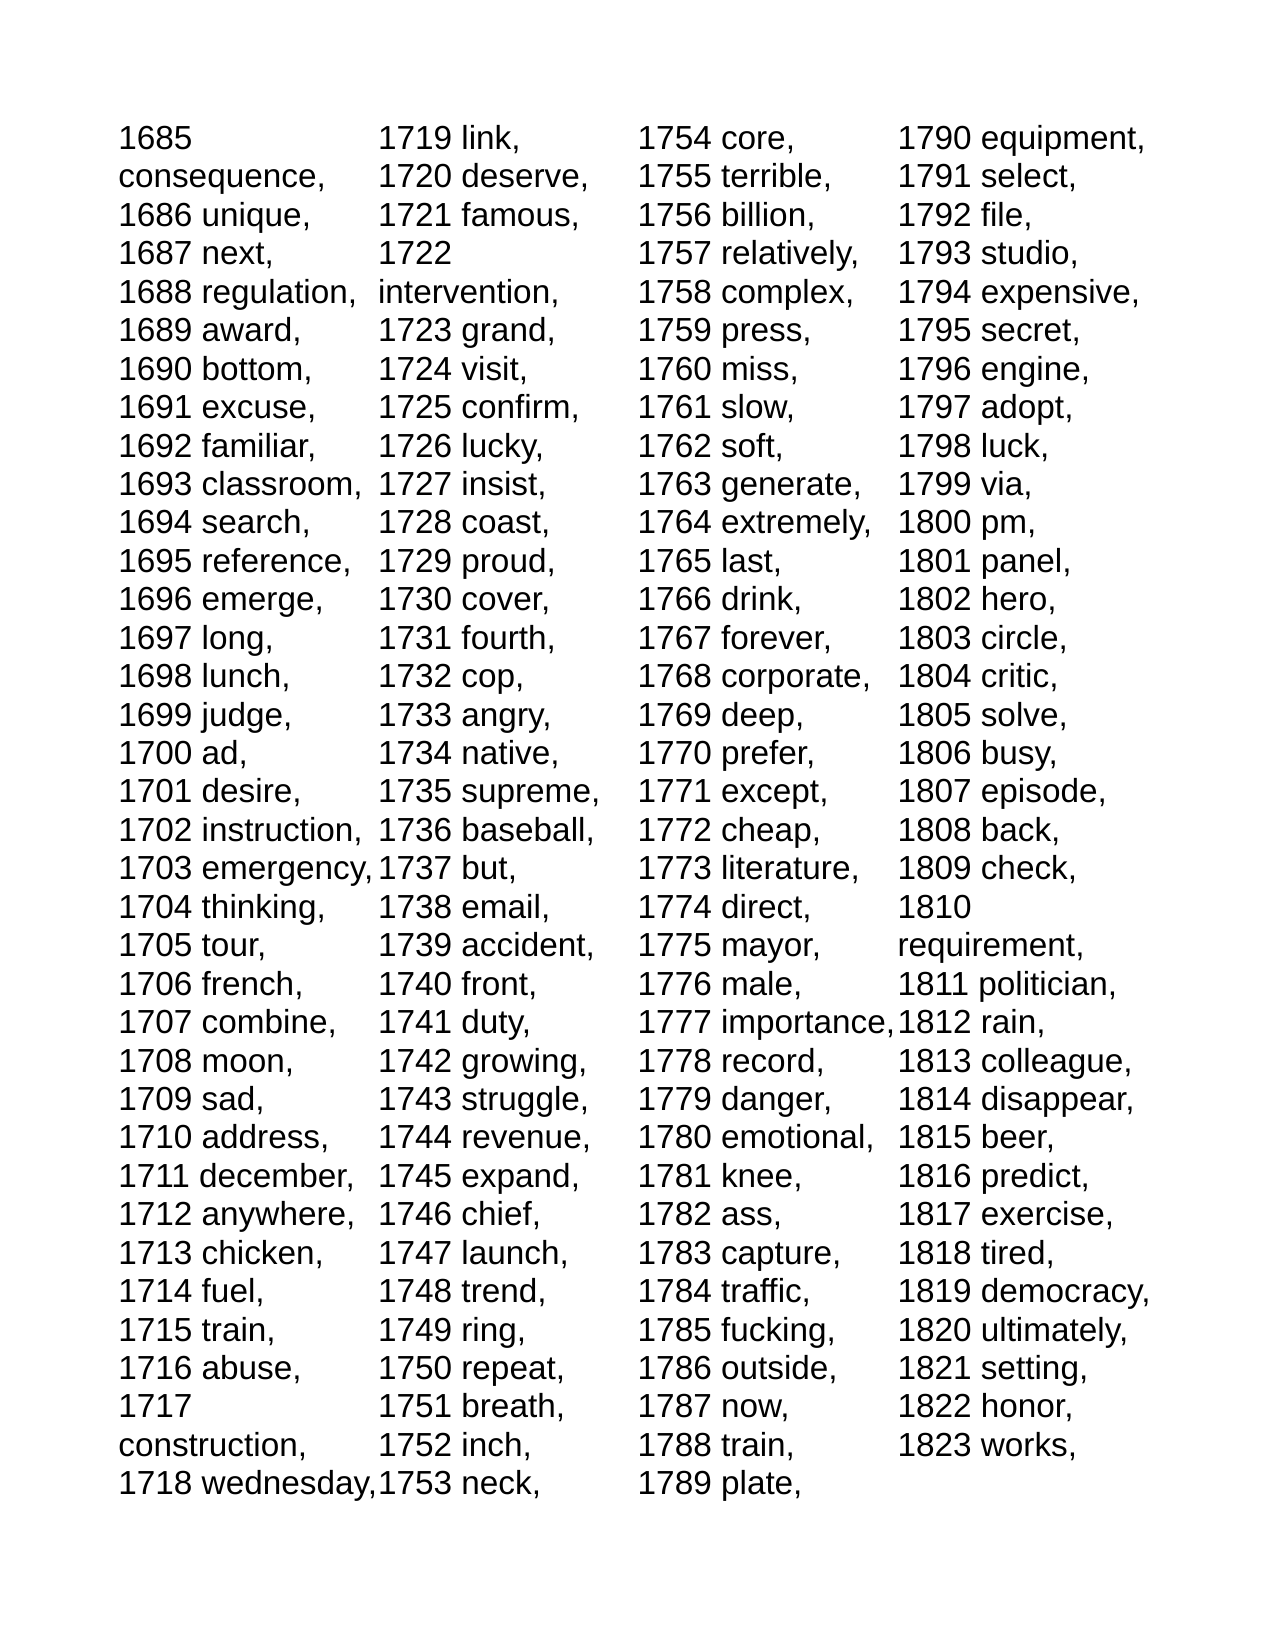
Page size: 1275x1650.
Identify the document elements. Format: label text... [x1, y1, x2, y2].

text 1713 chicken, [118, 1233, 378, 1271]
text 1743 struggle, [378, 1079, 637, 1117]
text 1714 fuel, [118, 1271, 378, 1310]
text 1806 busy, [897, 733, 1157, 772]
text 1799 via, [897, 464, 1157, 502]
text 1719 link, [378, 118, 637, 157]
text 1752 inch, [378, 1425, 637, 1463]
text 1689 award, [118, 310, 378, 349]
text 1778 record, [637, 1041, 897, 1079]
text 1781 knee, [637, 1156, 897, 1194]
text 1810 requirement, [897, 887, 1157, 964]
text 1735 supreme, [378, 772, 637, 810]
text 1695 reference, [118, 541, 378, 579]
text 1794 expensive, [897, 272, 1157, 310]
text 1753 neck, [378, 1463, 637, 1502]
text 1720 deserve, [378, 157, 637, 195]
text 1769 deep, [637, 695, 897, 733]
text 1754 core, [637, 118, 897, 157]
text 1700 ad, [118, 733, 378, 772]
text 1793 studio, [897, 233, 1157, 272]
text 1749 ring, [378, 1310, 637, 1348]
text 1767 forever, [637, 618, 897, 656]
text 1701 desire, [118, 772, 378, 810]
text 1704 thinking, [118, 887, 378, 925]
text 1722 intervention, [378, 233, 637, 310]
text 1710 address, [118, 1117, 378, 1156]
text 1721 famous, [378, 195, 637, 233]
text 1795 secret, [897, 310, 1157, 349]
text 1775 mayor, [637, 925, 897, 964]
text 1746 chief, [378, 1194, 637, 1233]
text 1773 literature, [637, 848, 897, 887]
text 1697 long, [118, 618, 378, 656]
text 1784 traffic, [637, 1271, 897, 1310]
text 1715 train, [118, 1310, 378, 1348]
text 1801 panel, [897, 541, 1157, 579]
text 1691 excuse, [118, 387, 378, 426]
text 1709 sad, [118, 1079, 378, 1117]
text 1813 colleague, [897, 1041, 1157, 1079]
text 1696 emerge, [118, 579, 378, 618]
text 1692 familiar, [118, 426, 378, 464]
text 1728 coast, [378, 502, 637, 541]
text 1707 combine, [118, 1002, 378, 1041]
text 1811 politician, [897, 964, 1157, 1002]
text 1789 plate, [637, 1463, 897, 1502]
text 1764 extremely, [637, 502, 897, 541]
text 1772 cheap, [637, 810, 897, 848]
text 1822 honor, [897, 1387, 1157, 1425]
text 1698 lunch, [118, 656, 378, 695]
text 1712 anywhere, [118, 1194, 378, 1233]
text 1725 confirm, [378, 387, 637, 426]
text 1690 bottom, [118, 349, 378, 387]
text 1687 next, [118, 233, 378, 272]
text 1723 grand, [378, 310, 637, 349]
text 1747 launch, [378, 1233, 637, 1271]
text 1776 male, [637, 964, 897, 1002]
text 1745 expand, [378, 1156, 637, 1194]
text 1706 french, [118, 964, 378, 1002]
text 1808 back, [897, 810, 1157, 848]
text 1823 works, [897, 1425, 1157, 1463]
text 1787 now, [637, 1387, 897, 1425]
text 1744 revenue, [378, 1117, 637, 1156]
text 1780 emotional, [637, 1117, 897, 1156]
text 1694 search, [118, 502, 378, 541]
text 1791 select, [897, 157, 1157, 195]
text 1792 file, [897, 195, 1157, 233]
text 1761 slow, [637, 387, 897, 426]
text 1732 cop, [378, 656, 637, 695]
text 1757 relatively, [637, 233, 897, 272]
text 1798 luck, [897, 426, 1157, 464]
text 1742 growing, [378, 1041, 637, 1079]
text 1819 democracy, [897, 1271, 1157, 1310]
text 1790 equipment, [897, 118, 1157, 157]
text 1770 prefer, [637, 733, 897, 772]
text 1779 danger, [637, 1079, 897, 1117]
text 1729 proud, [378, 541, 637, 579]
text 1820 ultimately, [897, 1310, 1157, 1348]
text 1758 complex, [637, 272, 897, 310]
text 1807 episode, [897, 772, 1157, 810]
text 1804 critic, [897, 656, 1157, 695]
text 1740 front, [378, 964, 637, 1002]
text 1763 generate, [637, 464, 897, 502]
text 1755 terrible, [637, 157, 897, 195]
text 1734 native, [378, 733, 637, 772]
text 1809 check, [897, 848, 1157, 887]
text 1688 regulation, [118, 272, 378, 310]
text 1751 breath, [378, 1387, 637, 1425]
text 1766 drink, [637, 579, 897, 618]
text 1782 ass, [637, 1194, 897, 1233]
text 1737 but, [378, 848, 637, 887]
text 1765 last, [637, 541, 897, 579]
text 1814 disappear, [897, 1079, 1157, 1117]
text 1771 except, [637, 772, 897, 810]
text 1756 billion, [637, 195, 897, 233]
text 1786 outside, [637, 1348, 897, 1387]
text 1803 circle, [897, 618, 1157, 656]
text 1703 emergency, [118, 848, 378, 887]
text 1796 engine, [897, 349, 1157, 387]
text 1708 moon, [118, 1041, 378, 1079]
text 1686 unique, [118, 195, 378, 233]
text 1802 hero, [897, 579, 1157, 618]
text 1739 accident, [378, 925, 637, 964]
text 1702 instruction, [118, 810, 378, 848]
text 1797 adopt, [897, 387, 1157, 426]
text 1718 wednesday, [118, 1463, 378, 1502]
text 1821 setting, [897, 1348, 1157, 1387]
text 1699 judge, [118, 695, 378, 733]
text 1817 exercise, [897, 1194, 1157, 1233]
text 1736 baseball, [378, 810, 637, 848]
text 1705 tour, [118, 925, 378, 964]
text 1727 insist, [378, 464, 637, 502]
text 1783 capture, [637, 1233, 897, 1271]
text 1800 pm, [897, 502, 1157, 541]
text 1726 lucky, [378, 426, 637, 464]
text 1741 duty, [378, 1002, 637, 1041]
text 1815 beer, [897, 1117, 1157, 1156]
text 1760 miss, [637, 349, 897, 387]
text 1750 repeat, [378, 1348, 637, 1387]
text 1717 construction, [118, 1387, 378, 1463]
text 1759 press, [637, 310, 897, 349]
text 1777 importance, [637, 1002, 897, 1041]
text 1738 email, [378, 887, 637, 925]
text 1693 classroom, [118, 464, 378, 502]
text 1762 soft, [637, 426, 897, 464]
text 1731 fourth, [378, 618, 637, 656]
text 1733 angry, [378, 695, 637, 733]
text 1805 solve, [897, 695, 1157, 733]
text 1716 abuse, [118, 1348, 378, 1387]
text 1774 direct, [637, 887, 897, 925]
text 1816 predict, [897, 1156, 1157, 1194]
text 1768 corporate, [637, 656, 897, 695]
text 1788 train, [637, 1425, 897, 1463]
text 1730 cover, [378, 579, 637, 618]
text 1724 visit, [378, 349, 637, 387]
text 1818 tired, [897, 1233, 1157, 1271]
text 1748 trend, [378, 1271, 637, 1310]
text 1711 december, [118, 1156, 378, 1194]
text 1812 rain, [897, 1002, 1157, 1041]
text 1785 fucking, [637, 1310, 897, 1348]
text 1685 consequence, [118, 118, 378, 195]
